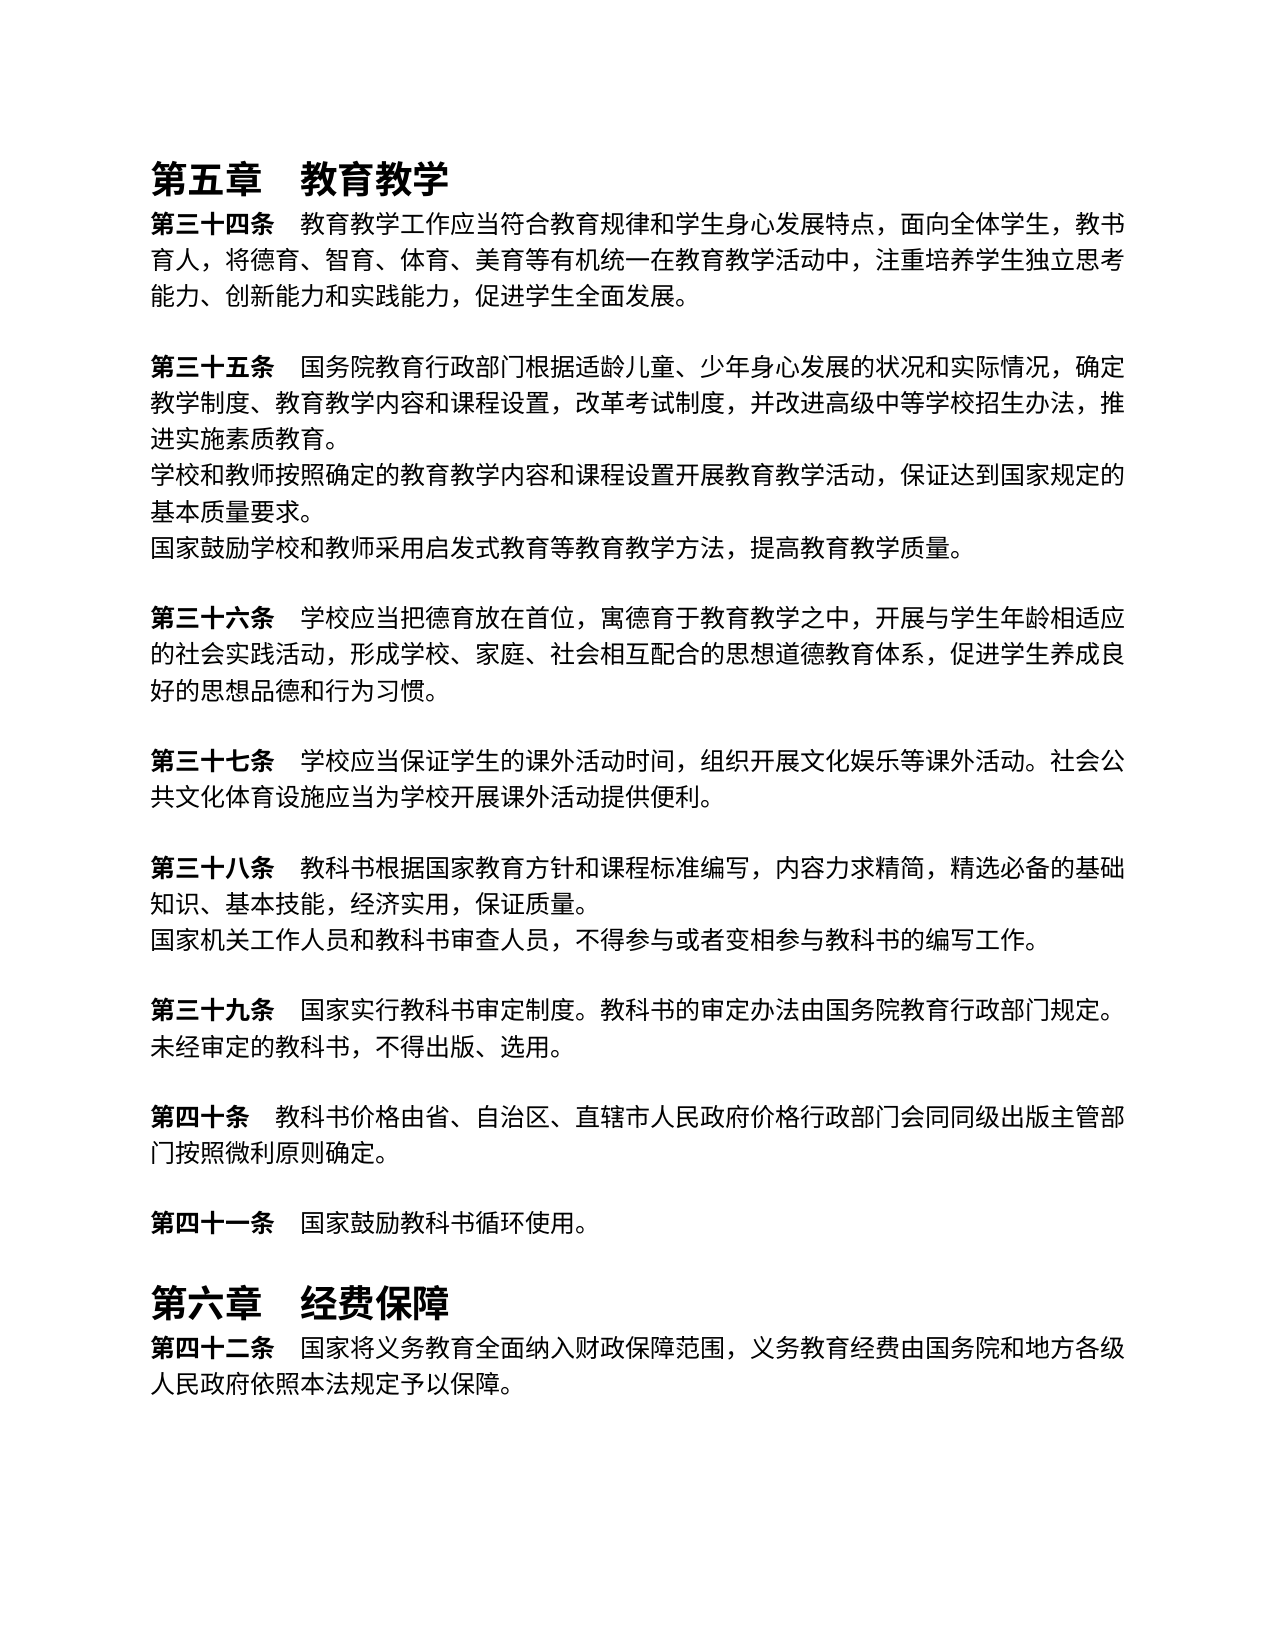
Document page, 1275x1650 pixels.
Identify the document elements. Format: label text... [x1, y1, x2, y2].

text 第四十二条 国家将义务教育全面纳入财政保障范围，义务教育经费由国务院和地方各级人民政府依照本法规定予以保障。 [150, 1328, 1125, 1401]
text 第四十条 教科书价格由省、自治区、直辖市人民政府价格行政部门会同同级出版主管部门按照微利原则确定。 [150, 1097, 1125, 1170]
text 第五章 教育教学 [150, 150, 1125, 204]
text 第四十一条 国家鼓励教科书循环使用。 [150, 1204, 1125, 1240]
text 学校和教师按照确定的教育教学内容和课程设置开展教育教学活动，保证达到国家规定的基本质量要求。 [150, 456, 1125, 528]
text 第三十九条 国家实行教科书审定制度。教科书的审定办法由国务院教育行政部门规定。 [150, 991, 1125, 1027]
text 第三十七条 学校应当保证学生的课外活动时间，组织开展文化娱乐等课外活动。社会公共文化体育设施应当为学校开展课外活动提供便利。 [150, 741, 1125, 814]
text 未经审定的教科书，不得出版、选用。 [150, 1027, 1125, 1063]
text 第六章 经费保障 [150, 1274, 1125, 1328]
text 第三十八条 教科书根据国家教育方针和课程标准编写，内容力求精简，精选必备的基础知识、基本技能，经济实用，保证质量。 [150, 848, 1125, 921]
text 第三十五条 国务院教育行政部门根据适龄儿童、少年身心发展的状况和实际情况，确定教学制度、教育教学内容和课程设置，改革考试制度，并改进高级中等学校招生办法，推进实施素质教育。 [150, 347, 1125, 456]
text 国家机关工作人员和教科书审查人员，不得参与或者变相参与教科书的编写工作。 [150, 921, 1125, 957]
text 第三十六条 学校应当把德育放在首位，寓德育于教育教学之中，开展与学生年龄相适应的社会实践活动，形成学校、家庭、社会相互配合的思想道德教育体系，促进学生养成良好的思想品德和行为习惯。 [150, 599, 1125, 707]
text 国家鼓励学校和教师采用启发式教育等教育教学方法，提高教育教学质量。 [150, 528, 1125, 564]
text 第三十四条 教育教学工作应当符合教育规律和学生身心发展特点，面向全体学生，教书育人，将德育、智育、体育、美育等有机统一在教育教学活动中，注重培养学生独立思考能力、创新能力和实践能力，促进学生全面发展。 [150, 204, 1125, 313]
